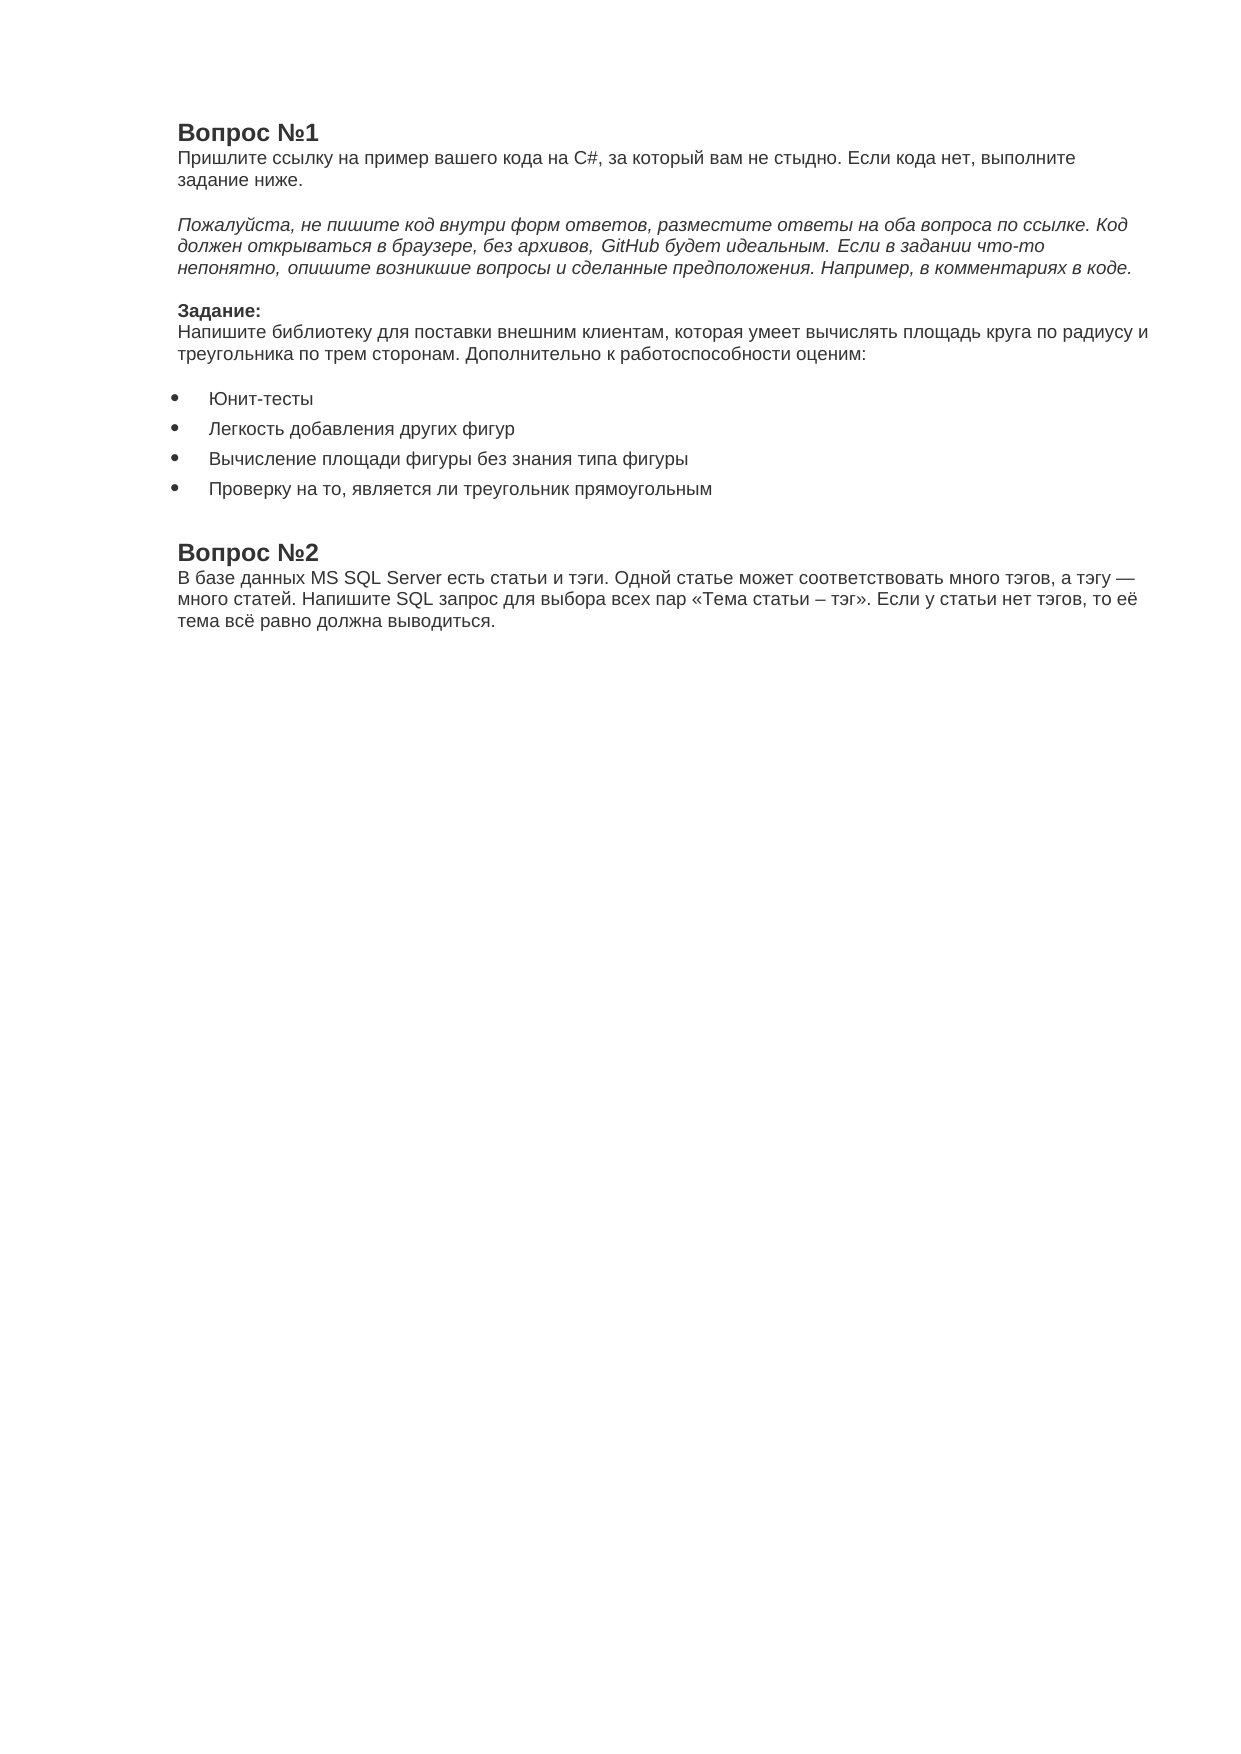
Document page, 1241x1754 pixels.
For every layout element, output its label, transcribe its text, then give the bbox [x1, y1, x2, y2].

list Вычисление площади фигуры без знания типа фигуры [171, 448, 1152, 470]
list Проверку на то, является ли треугольник прямоугольным [171, 477, 1152, 499]
text В базе данных MS SQL Server есть статьи и тэги. Одной статье может соответствовать много тэгов, а тэгу — много статей. Напишите SQL запрос для выбора всех пар «Тема статьи – тэг». Если у статьи нет тэгов, то её тема всё равно должна выводиться. [177, 567, 1152, 631]
text Вопрос №2 [177, 538, 1152, 567]
text Задание: [177, 300, 1152, 321]
text Вопрос №1 [177, 118, 1152, 147]
list Легкость добавления других фигур [171, 418, 1152, 440]
text Напишите библиотеку для поставки внешним клиентам, которая умеет вычислять площадь круга по радиусу и треугольника по трем сторонам. Дополнительно к работоспособности оценим: [177, 321, 1152, 364]
text Пожалуйста, не пишите код внутри форм ответов, разместите ответы на оба вопроса по ссылке. Код должен открываться в браузере, без архивов, GitHub будет идеальным. Если в задании что-то непонятно, опишите возникшие вопросы и сделанные предположения. Например, в комментариях в коде. [177, 213, 1152, 278]
text Пришлите ссылку на пример вашего кода на C#, за который вам не стыдно. Если кода нет, выполните задание ниже. [177, 147, 1152, 190]
list Юнит-тесты [171, 388, 1152, 410]
